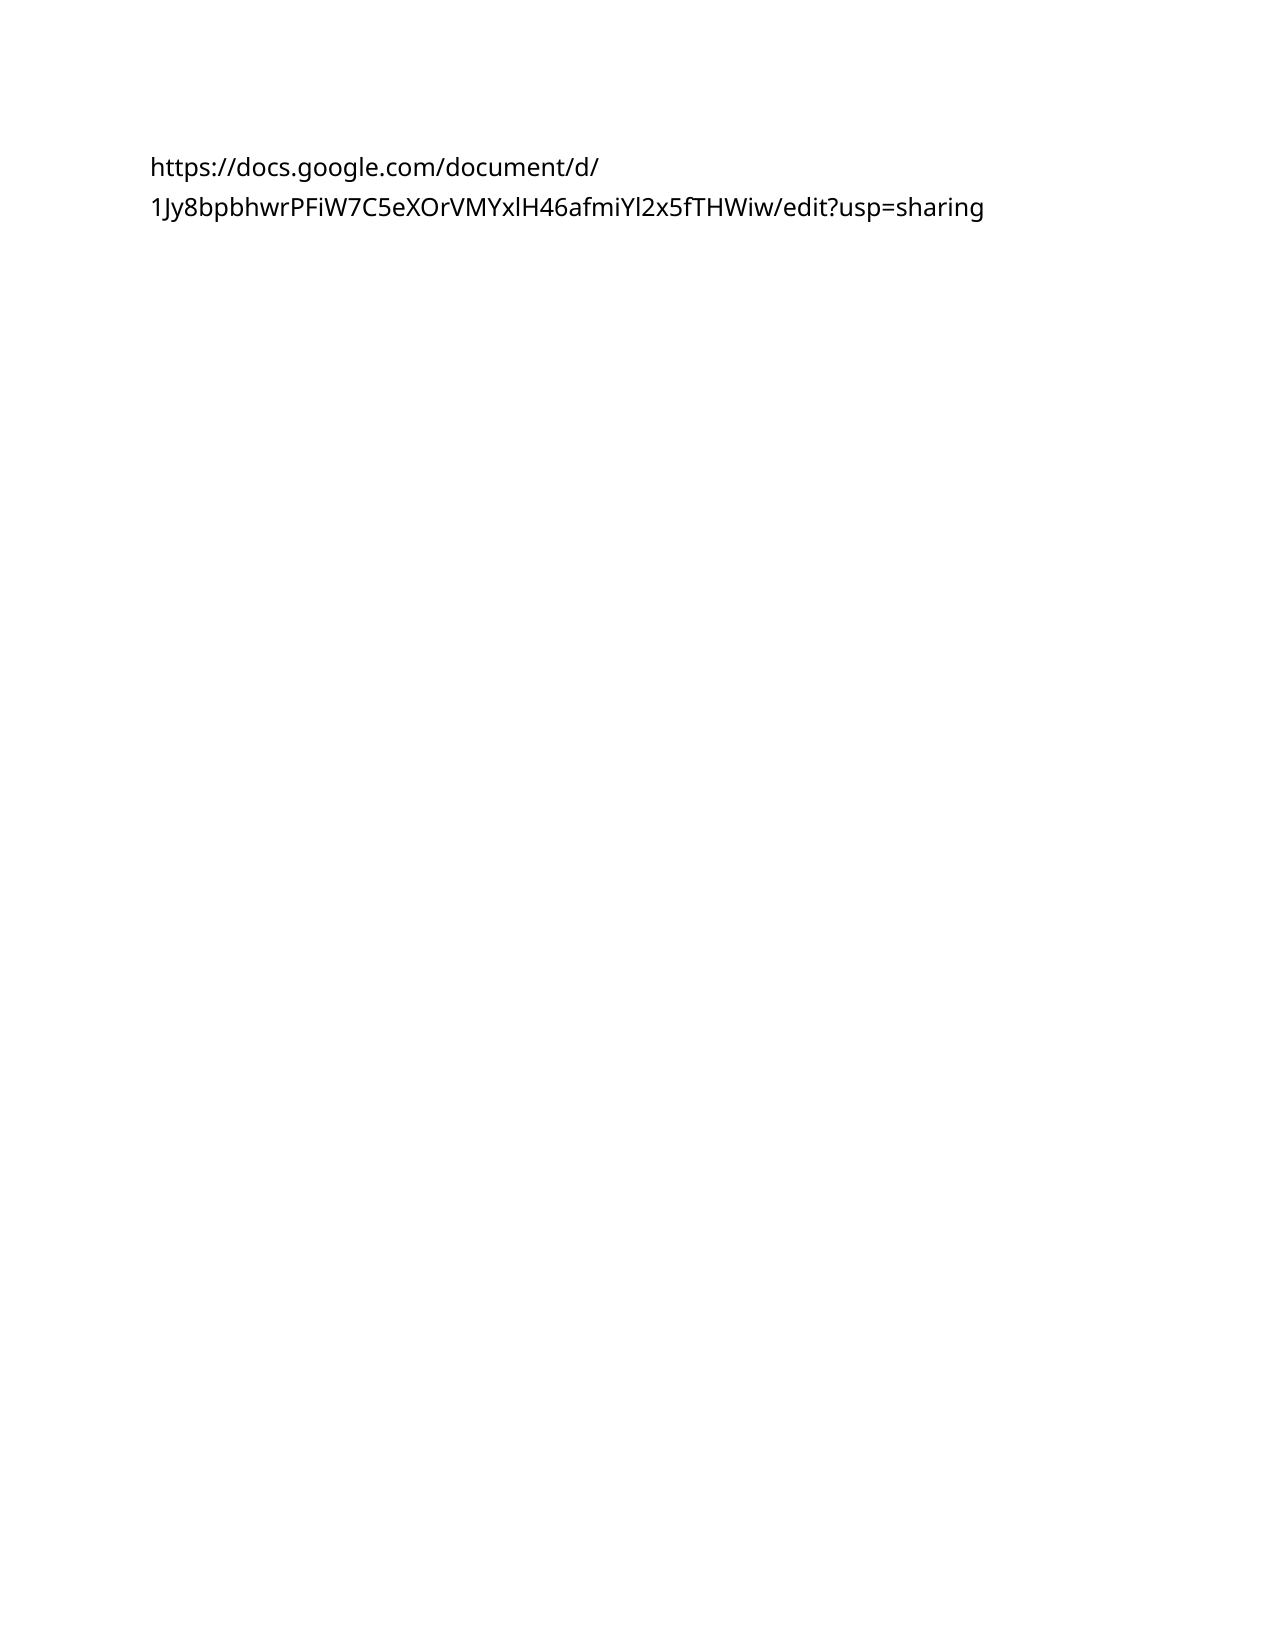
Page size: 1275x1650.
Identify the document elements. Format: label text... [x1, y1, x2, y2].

text https://docs.google.com/document/d/1Jy8bpbhwrPFiW7C5eXOrVMYxlH46afmiYl2x5fTHWiw/edit?usp=sharing [150, 150, 1125, 223]
